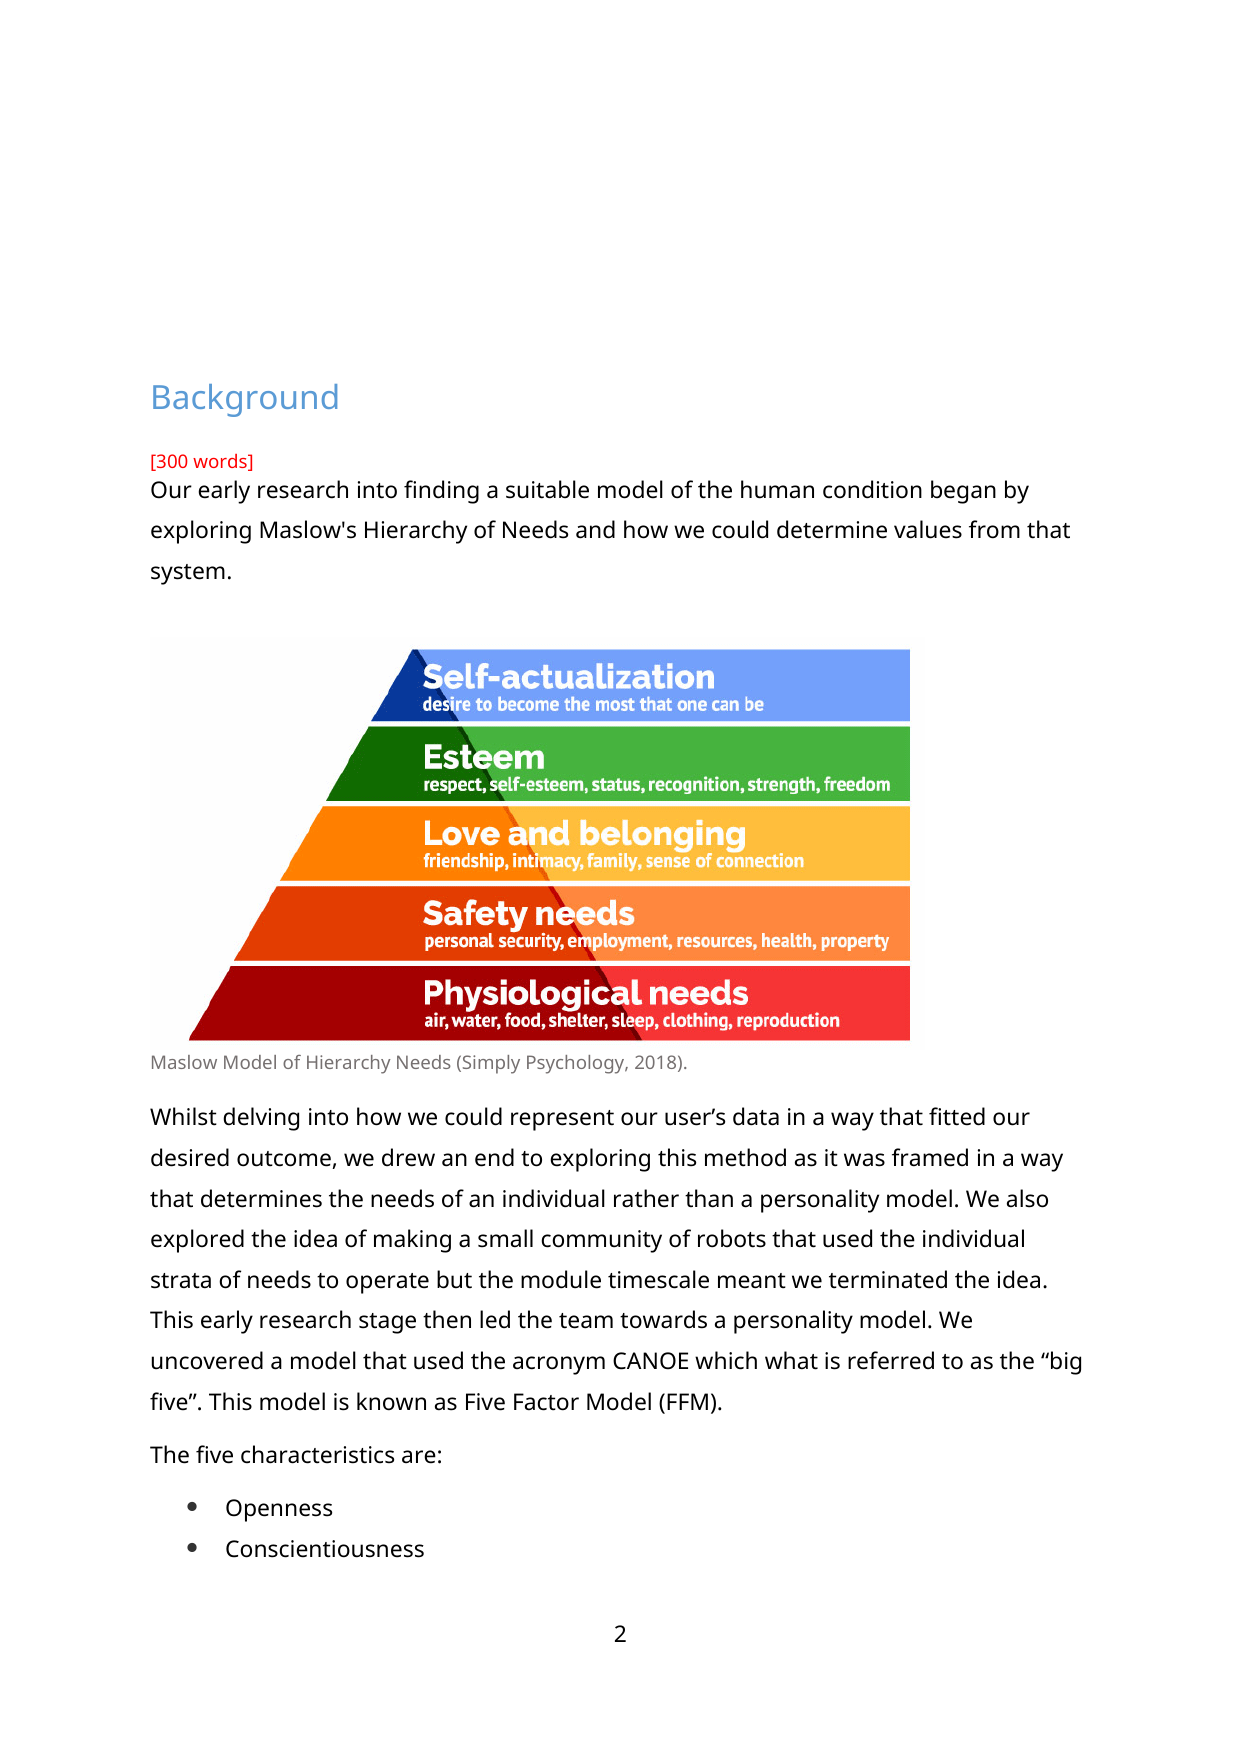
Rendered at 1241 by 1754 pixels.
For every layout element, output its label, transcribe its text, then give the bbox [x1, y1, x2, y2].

picture [150, 637, 926, 1050]
text [300 words] [150, 448, 1090, 474]
list Openness [187, 1492, 1090, 1523]
text Whilst delving into how we could represent our user’s data in a way that fitted our desired outcome, we drew an end to exploring this method as it was framed in a way that determines the needs of an individual rather than a personality model. We also explored the idea of making a small community of robots that used the individual strata of needs to operate but the module timescale meant we terminated the idea. This early research stage then led the team towards a personality model. We uncovered a model that used the acronym CANOE which what is referred to as the “big five”. This model is known as Five Factor Model (FFM). [150, 1101, 1090, 1417]
text Our early research into finding a suitable model of the human condition began by exploring Maslow's Hierarchy of Needs and how we could determine values from that system. [150, 474, 1090, 586]
list Conscientiousness [187, 1533, 1090, 1564]
subtitle Background [150, 374, 1090, 419]
text The five characteristics are: [150, 1439, 1090, 1470]
text Maslow Model of Hierarchy Needs (Simply Psychology, 2018). [150, 1049, 1090, 1075]
